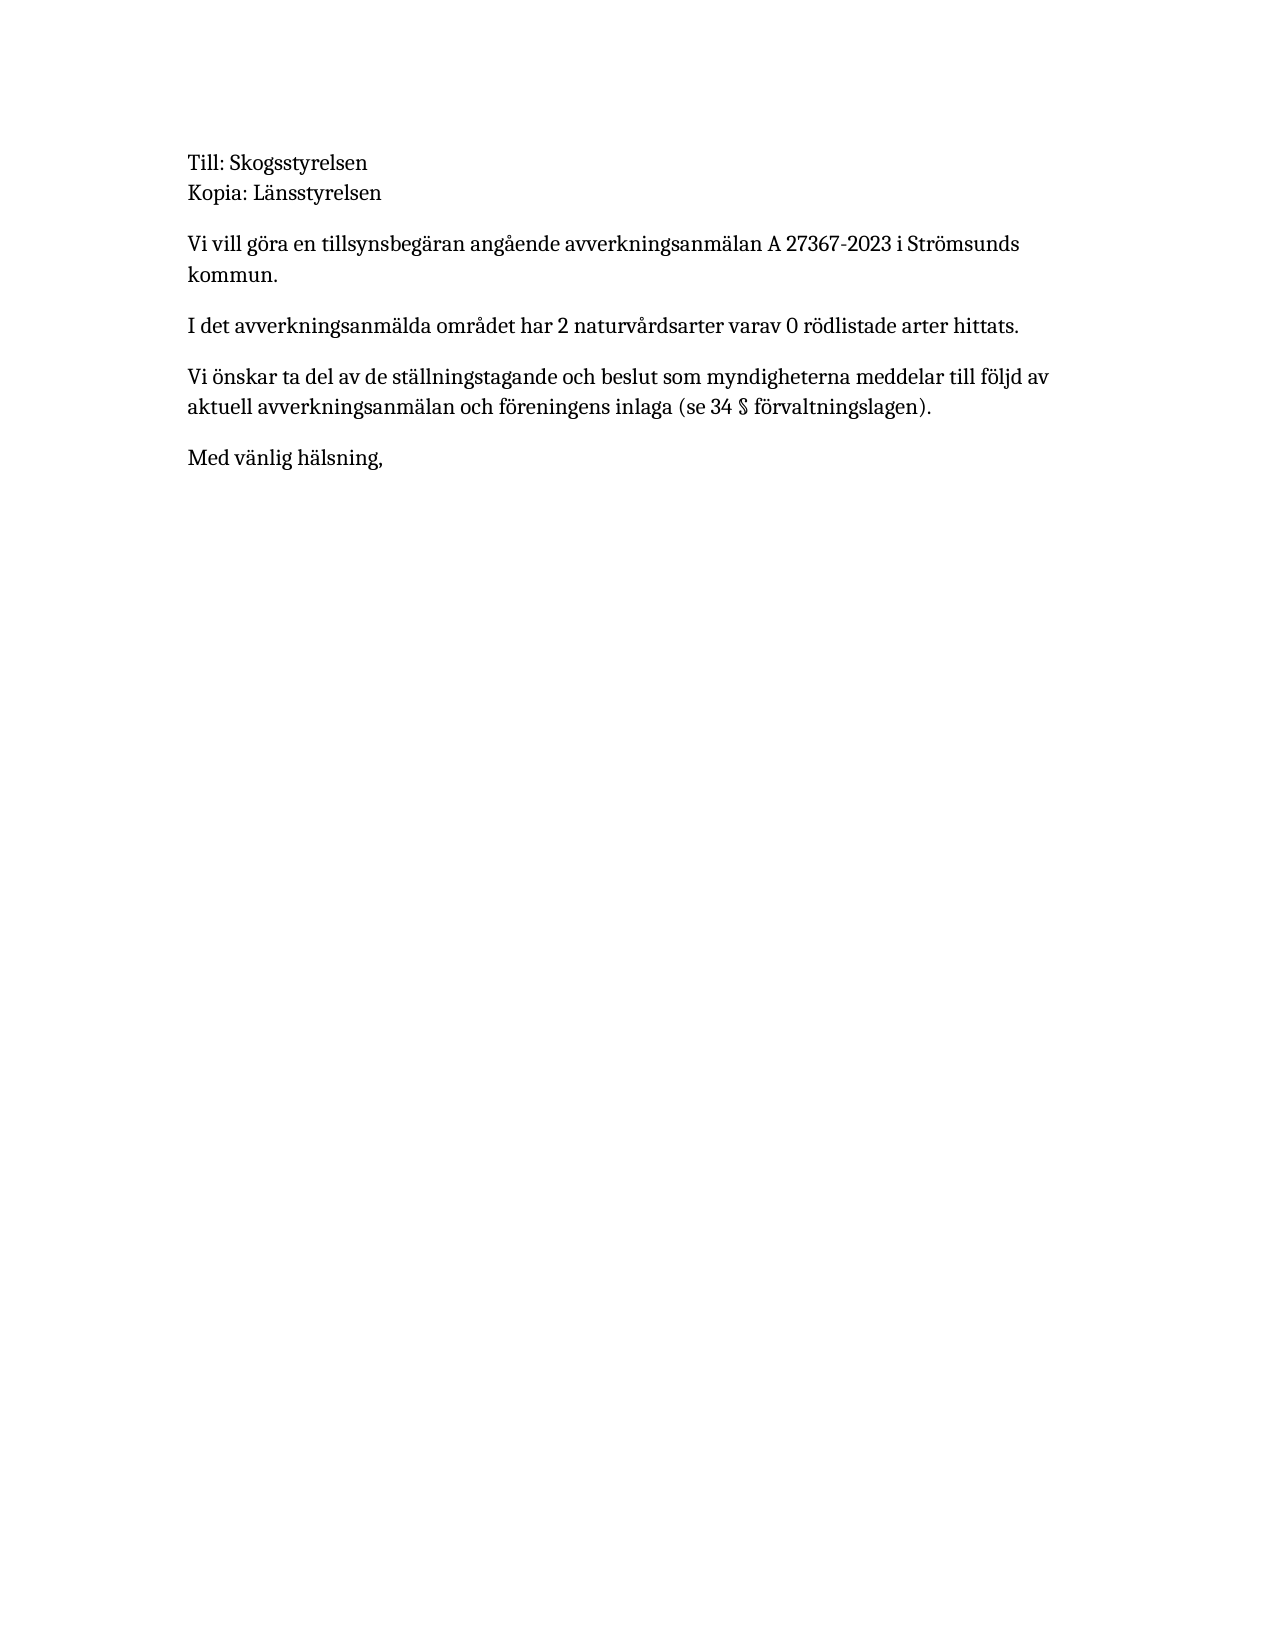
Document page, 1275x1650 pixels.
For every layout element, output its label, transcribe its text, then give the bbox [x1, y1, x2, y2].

text Vi önskar ta del av de ställningstagande och beslut som myndigheterna meddelar till följd av aktuell avverkningsanmälan och föreningens inlaga (se 34 § förvaltningslagen). [187, 363, 1087, 420]
text Vi vill göra en tillsynsbegäran angående avverkningsanmälan A 27367-2023 i Strömsunds kommun. [187, 231, 1087, 288]
text Till: Skogsstyrelsen Kopia: Länsstyrelsen [187, 150, 1087, 207]
text Med vänlig hälsning, [187, 445, 1087, 501]
text I det avverkningsanmälda området har 2 naturvårdsarter varav 0 rödlistade arter hittats. [187, 312, 1087, 339]
